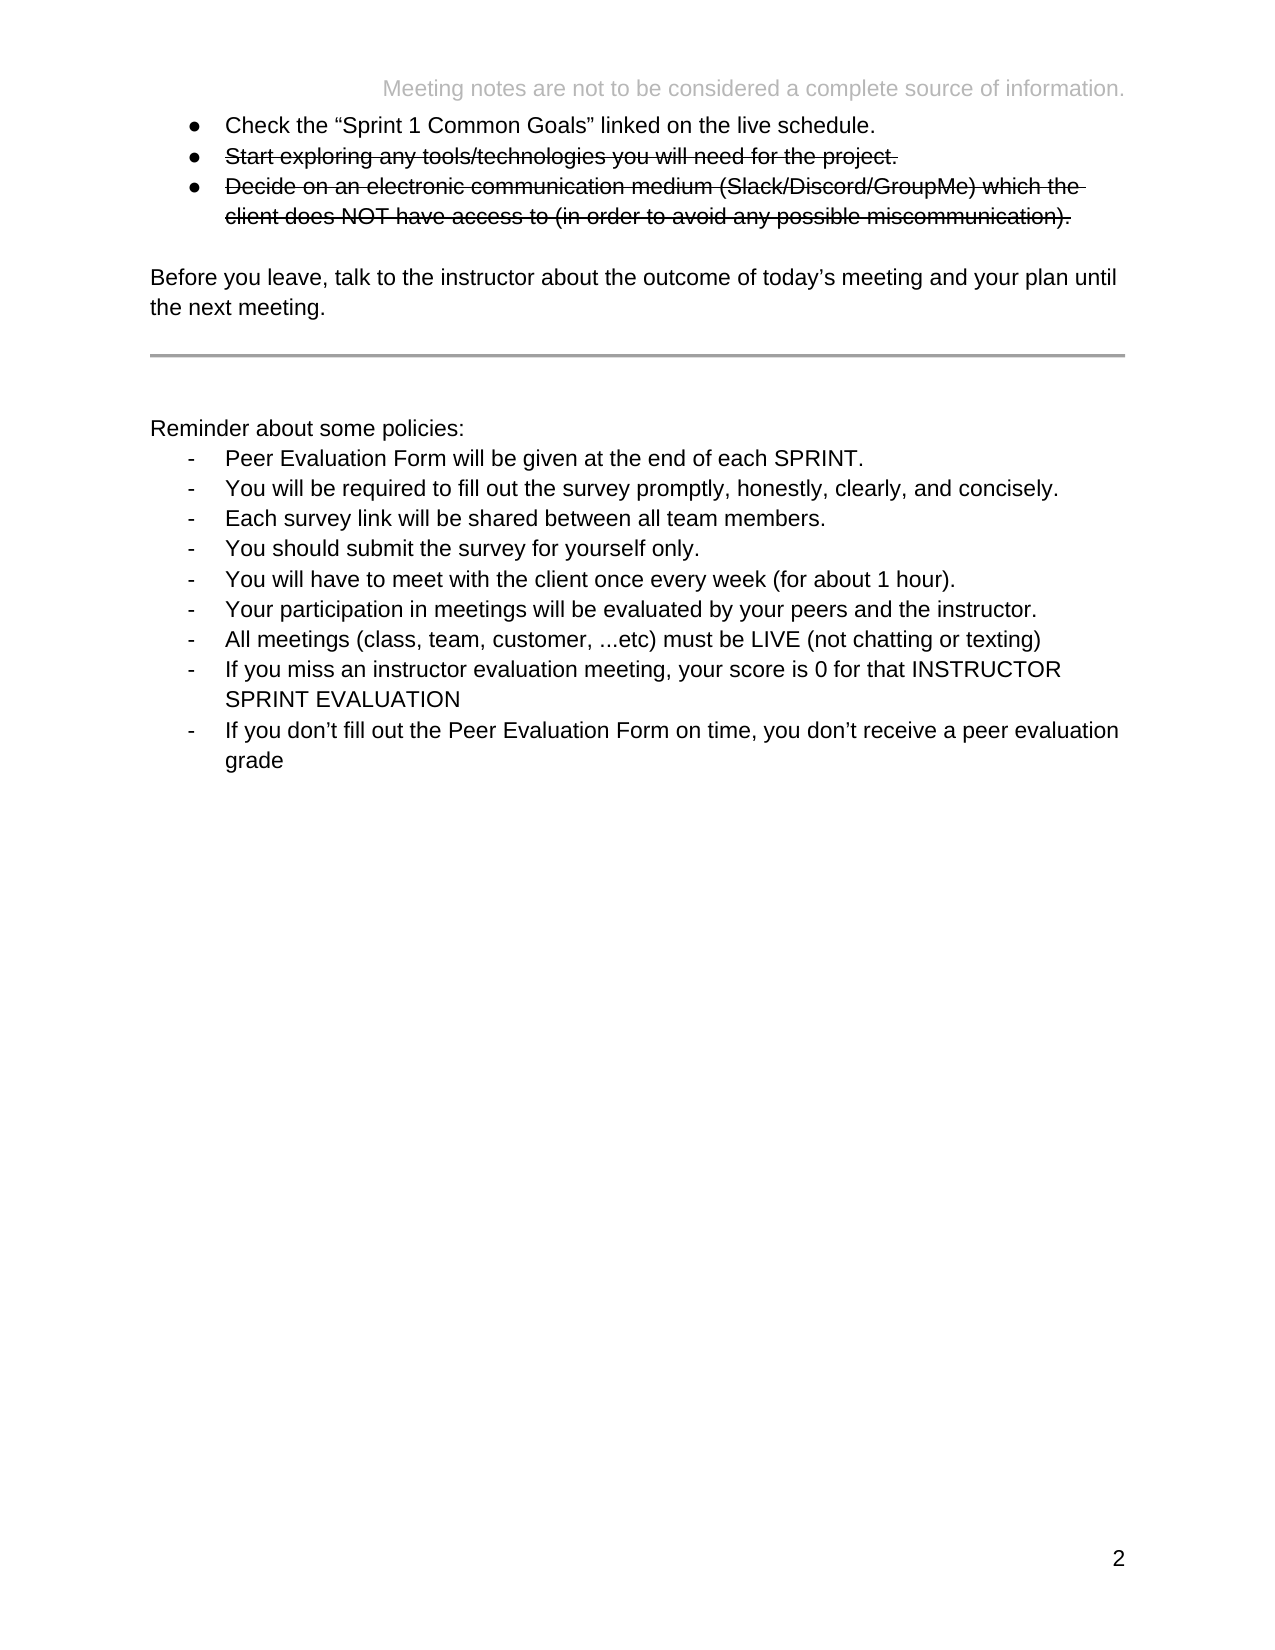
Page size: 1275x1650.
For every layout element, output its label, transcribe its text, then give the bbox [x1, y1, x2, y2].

list Start exploring any tools/technologies you will need for the project. [187, 143, 1125, 169]
list You will have to meet with the client once every week (for about 1 hour). [187, 566, 1125, 592]
list If you don’t fill out the Peer Evaluation Form on time, you don’t receive a peer evaluation grade [187, 717, 1125, 773]
list You should submit the survey for yourself only. [187, 535, 1125, 562]
list Your participation in meetings will be evaluated by your peers and the instructor. [187, 596, 1125, 622]
list Peer Evaluation Form will be given at the end of each SPRINT. [187, 445, 1125, 471]
list All meetings (class, team, customer, ...etc) must be LIVE (not chatting or texting) [187, 626, 1125, 652]
list Decide on an electronic communication medium (Slack/Discord/GroupMe) which the client does NOT have access to (in order to avoid any possible miscommunication). [187, 173, 1125, 229]
list Each survey link will be shared between all team members. [187, 505, 1125, 532]
list You will be required to fill out the survey promptly, honestly, clearly, and concisely. [187, 475, 1125, 501]
text Before you leave, talk to the instructor about the outcome of today’s meeting and your plan until the next meeting. [150, 263, 1125, 320]
text Reminder about some policies: [150, 414, 1125, 441]
list If you miss an instructor evaluation meeting, your score is 0 for that INSTRUCTOR SPRINT EVALUATION [187, 656, 1125, 713]
list Check the “Sprint 1 Common Goals” linked on the live schedule. [187, 112, 1125, 139]
